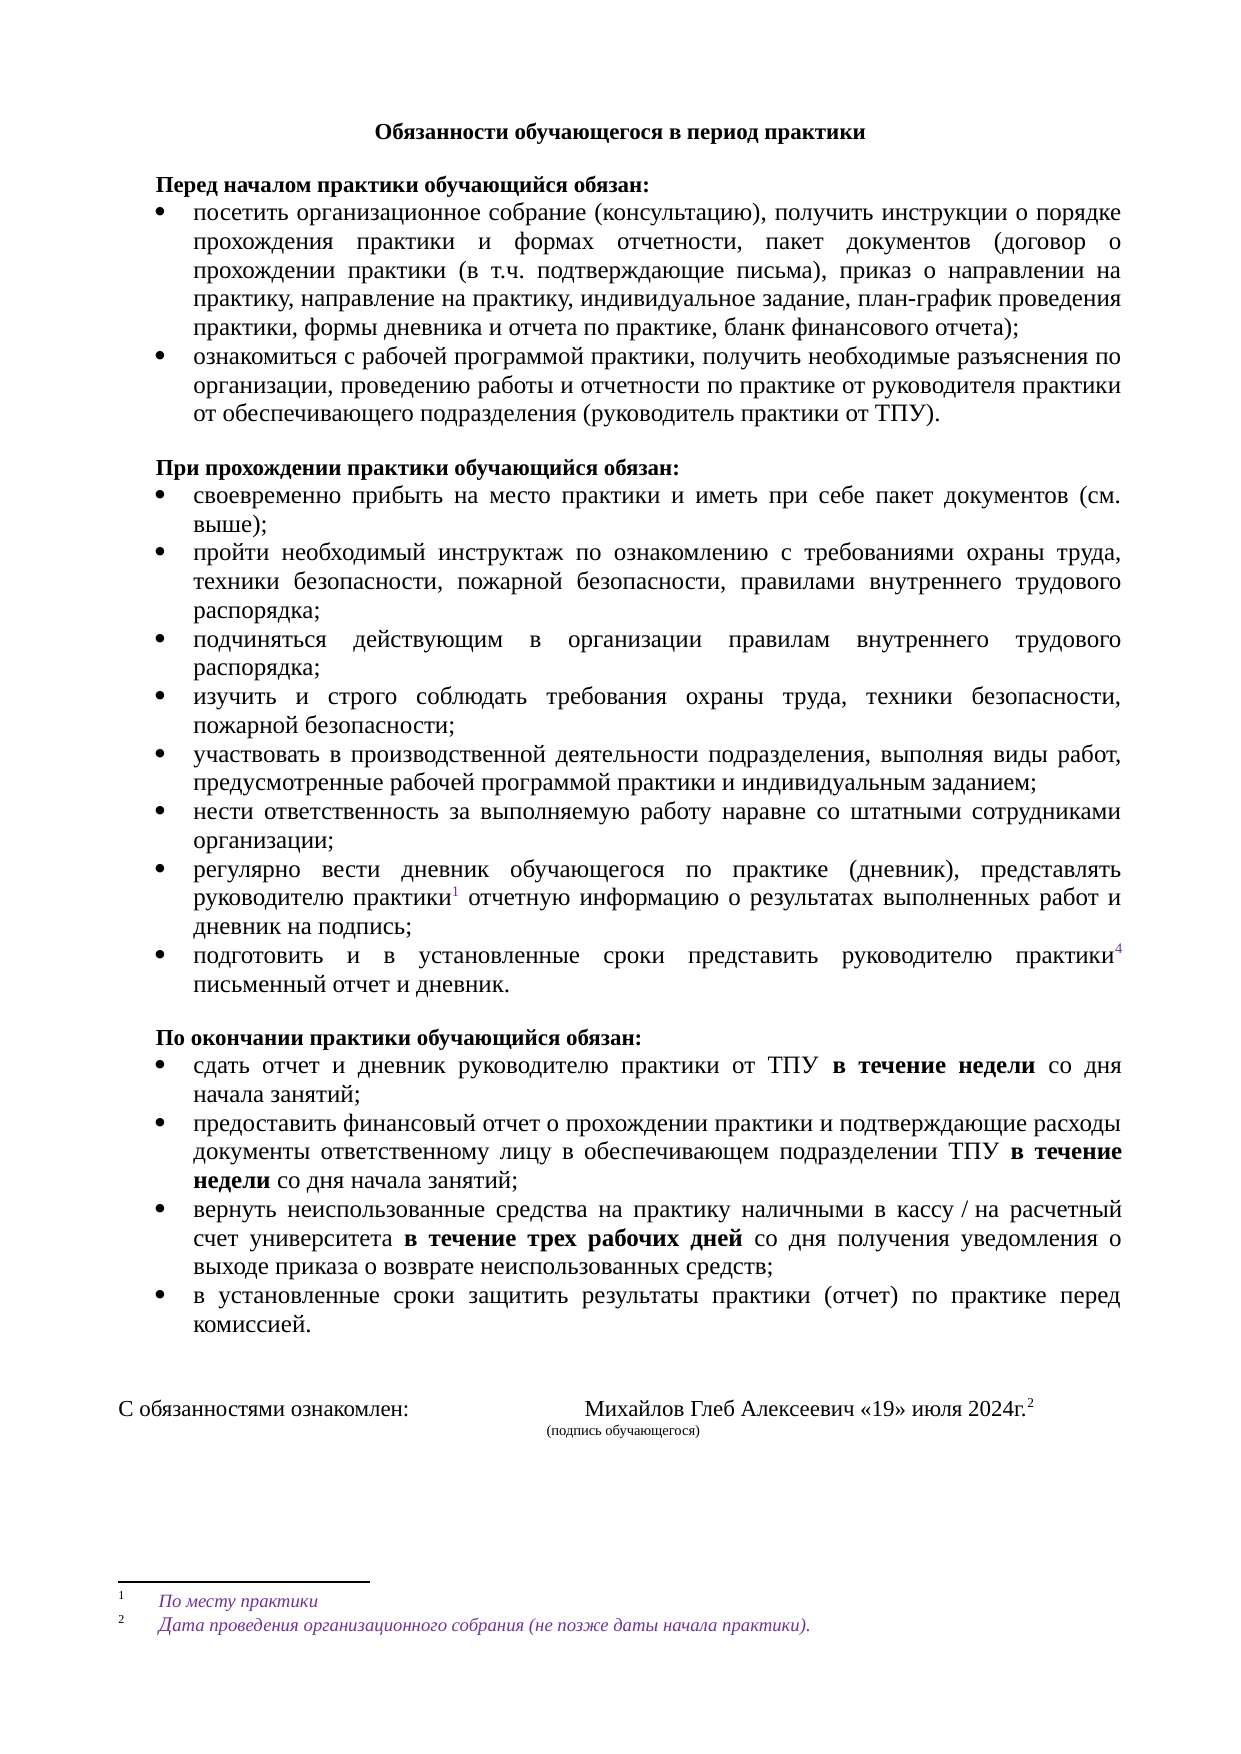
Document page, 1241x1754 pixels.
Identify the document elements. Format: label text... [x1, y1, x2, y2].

list в установленные сроки защитить результаты практики (отчет) по практике перед комиссией. [156, 1280, 1122, 1338]
list участвовать в производственной деятельности подразделения, выполняя виды работ, предусмотренные рабочей программой практики и индивидуальным заданием; [156, 739, 1122, 796]
list предоставить финансовый отчет о прохождении практики и подтверждающие расходы документы ответственному лицу в обеспечивающем подразделении ТПУ в течение недели со дня начала занятий; [156, 1108, 1122, 1194]
text С обязанностями ознакомлен: Михайлов Глеб Алексеевич «19» июля 2024г. [118, 1395, 1122, 1421]
list нести ответственность за выполняемую работу наравне со штатными сотрудниками организации; [156, 796, 1122, 854]
list сдать отчет и дневник руководителю практики от ТПУ в течение недели со дня начала занятий; [156, 1050, 1122, 1108]
list своевременно прибыть на место практики и иметь при себе пакет документов (см. выше); [156, 480, 1122, 537]
list изучить и строго соблюдать требования охраны труда, техники безопасности, пожарной безопасности; [156, 681, 1122, 739]
list подготовить и в установленные сроки представить руководителю практики4 письменный отчет и дневник. [156, 940, 1122, 997]
list пройти необходимый инструктаж по ознакомлению с требованиями охраны труда, техники безопасности, пожарной безопасности, правилами внутреннего трудового распорядка; [156, 537, 1122, 624]
list ознакомиться с рабочей программой практики, получить необходимые разъяснения по организации, проведению работы и отчетности по практике от руководителя практики от обеспечивающего подразделения (руководитель практики от ТПУ). [156, 341, 1122, 427]
text Перед началом практики обучающийся обязан: [118, 171, 1122, 197]
list посетить организационное собрание (консультацию), получить инструкции о порядке прохождения практики и формах отчетности, пакет документов (договор о прохождении практики (в т.ч. подтверждающие письма), приказ о направлении на практику, направление на практику, индивидуальное задание, план-график проведения практики, формы дневника и отчета по практике, бланк финансового отчета); [156, 197, 1122, 341]
text Обязанности обучающегося в период практики [118, 118, 1122, 144]
text По окончании практики обучающийся обязан: [156, 1024, 1122, 1050]
list подчиняться действующим в организации правилам внутреннего трудового распорядка; [156, 624, 1122, 681]
list регулярно вести дневник обучающегося по практике (дневник), представлять руководителю практики отчетную информацию о результатах выполненных работ и дневник на подпись; [156, 854, 1122, 940]
text При прохождении практики обучающийся обязан: [156, 453, 1122, 480]
text (подпись обучающегося) [118, 1421, 1122, 1450]
list вернуть неиспользованные средства на практику наличными в кассу / на расчетный счет университета в течение трех рабочих дней со дня получения уведомления о выходе приказа о возврате неиспользованных средств; [156, 1194, 1122, 1280]
